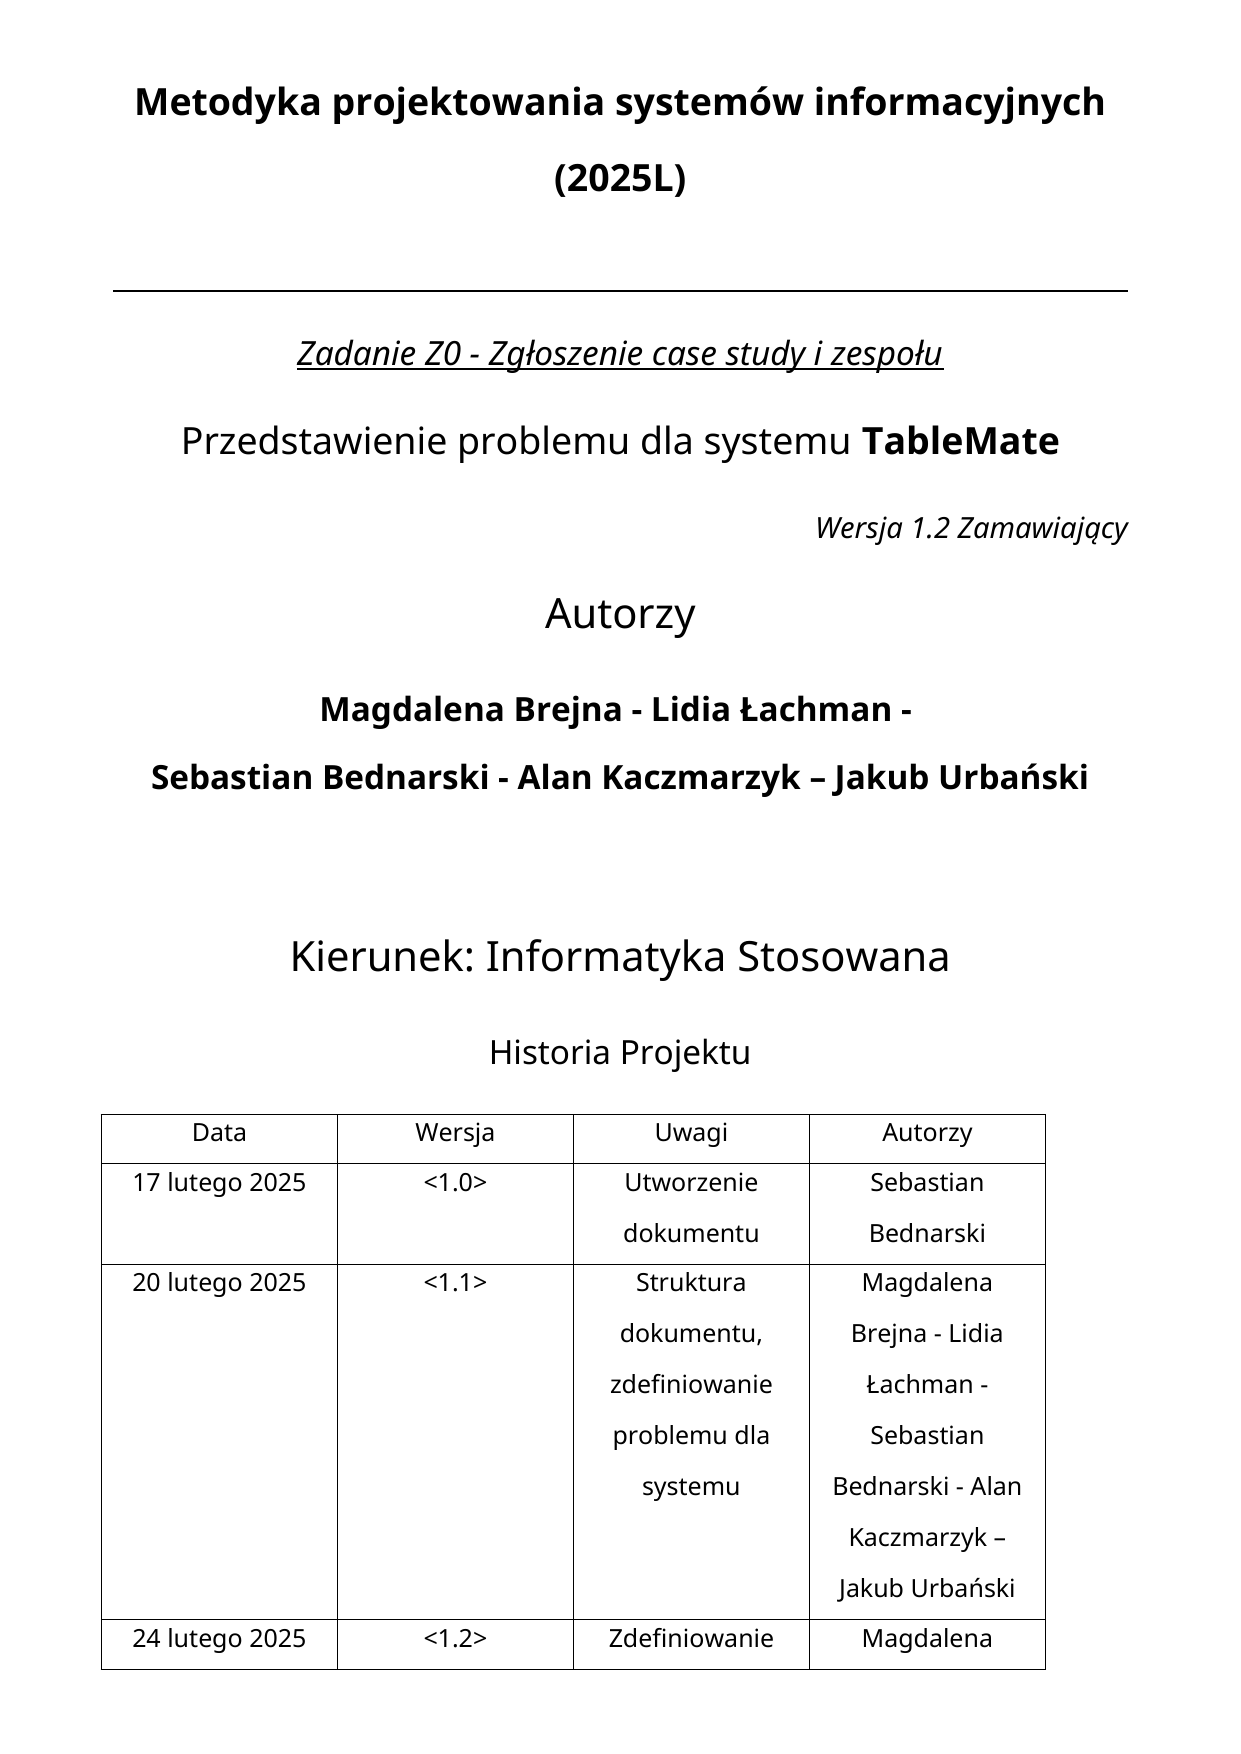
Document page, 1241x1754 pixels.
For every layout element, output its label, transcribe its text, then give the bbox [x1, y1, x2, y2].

table_header Uwagi [574, 1115, 809, 1163]
table_cell 20 lutego 2025 [102, 1265, 337, 1619]
text Historia Projektu [112, 1029, 1128, 1074]
text Kierunek: Informatyka Stosowana [112, 927, 1128, 984]
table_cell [810, 1265, 1045, 1619]
text Autorzy [112, 584, 1128, 641]
table_header Wersja [338, 1115, 573, 1163]
table_cell Sebastian Bednarski [810, 1164, 1045, 1263]
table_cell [574, 1620, 809, 1668]
text Zadanie Z0 - Zgłoszenie case study i zespołu [112, 330, 1128, 375]
table_cell <1.2> [338, 1620, 573, 1668]
table_cell <1.0> [338, 1164, 573, 1263]
table_cell Struktura dokumentu, zdefiniowanie problemu dla systemu [574, 1265, 809, 1619]
text Metodyka projektowania systemów informacyjnych (2025L) [112, 75, 1128, 203]
table_cell <1.1> [338, 1265, 573, 1619]
table_cell Utworzenie dokumentu [574, 1164, 809, 1263]
table_cell 17 lutego 2025 [102, 1164, 337, 1263]
table_header Autorzy [810, 1115, 1045, 1163]
text Magdalena Brejna - Lidia Łachman - Sebastian Bednarski - Alan Kaczmarzyk – Jakub Urbański [112, 686, 1128, 799]
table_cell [810, 1620, 1045, 1668]
text Wersja 1.2 Zamawiający [112, 508, 1128, 547]
table_header Data [102, 1115, 337, 1163]
text Przedstawienie problemu dla systemu TableMate [112, 414, 1128, 466]
table_cell 24 lutego 2025 [102, 1620, 337, 1668]
